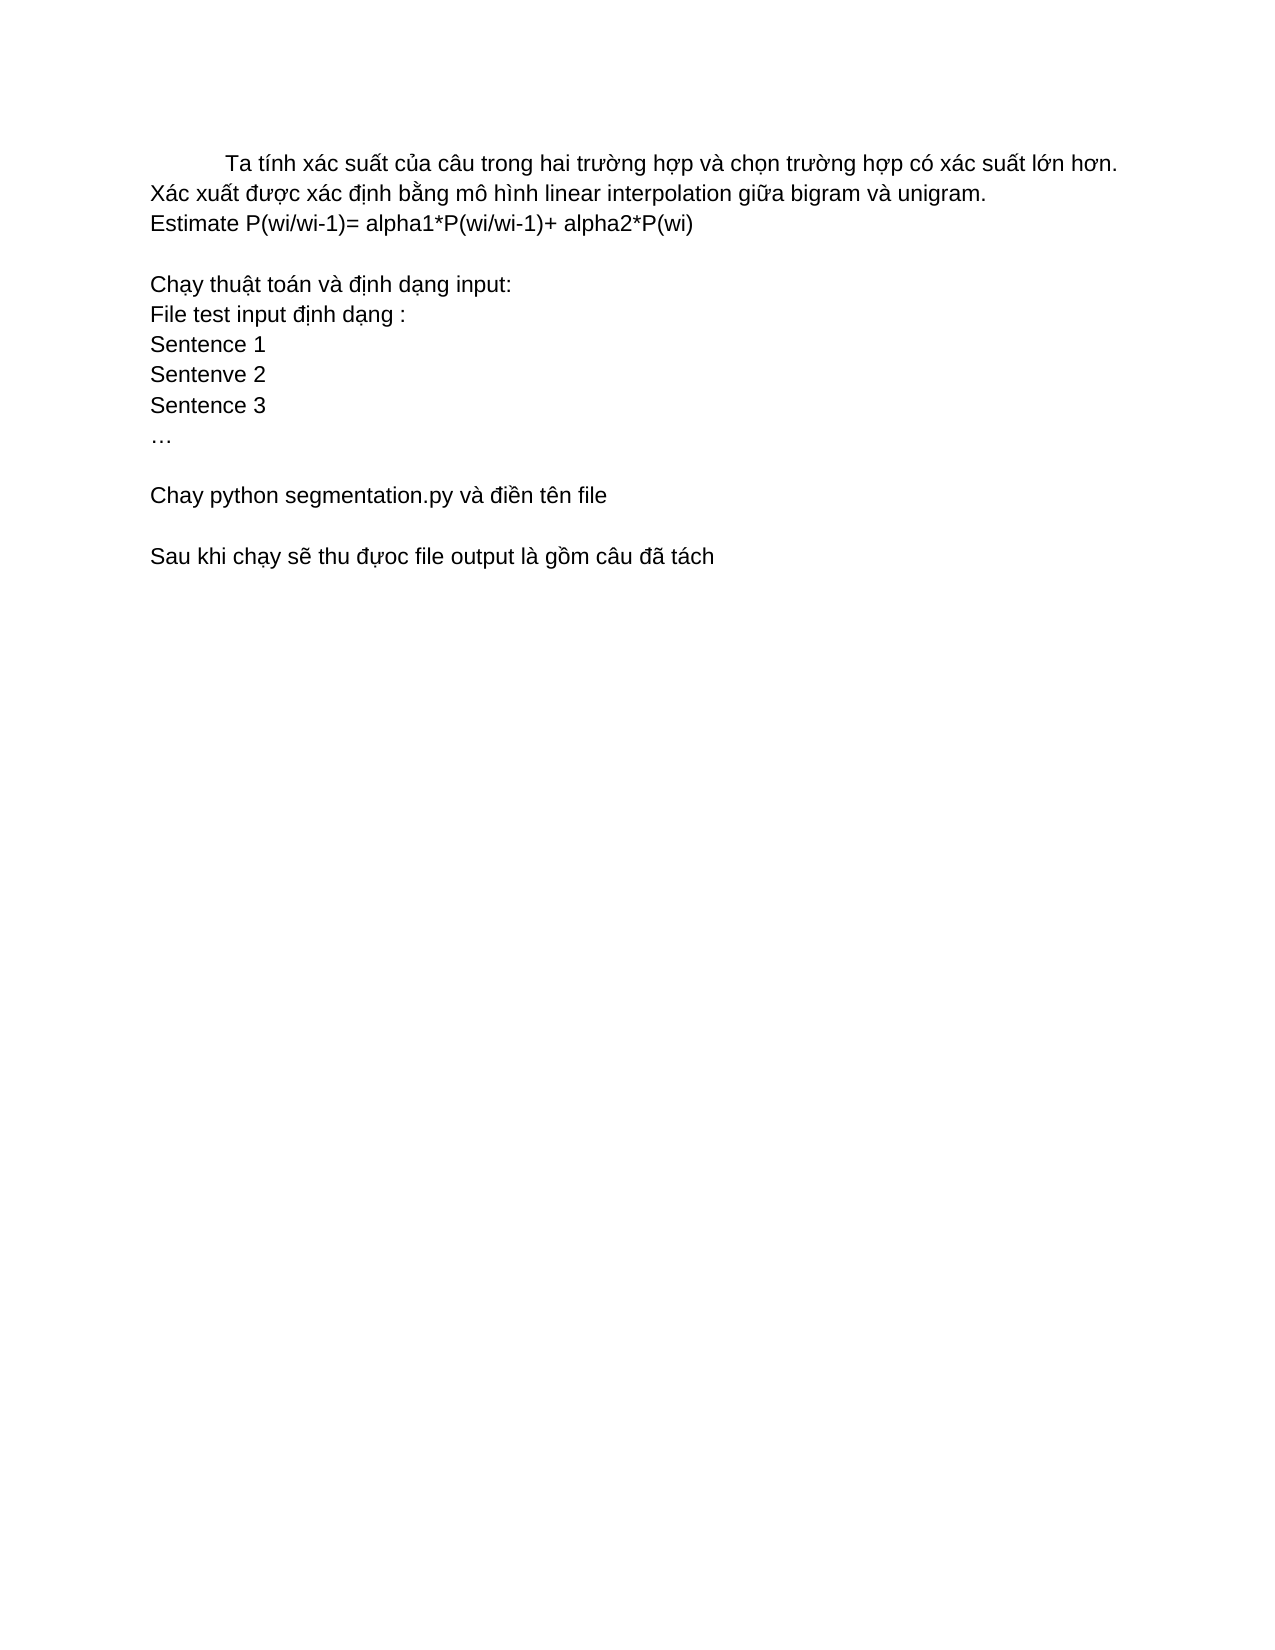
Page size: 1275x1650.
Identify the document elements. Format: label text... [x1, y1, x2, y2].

text Sentenve 2 [150, 361, 1125, 388]
text File test input định dạng : [150, 301, 1125, 327]
text Sentence 1 [150, 331, 1125, 358]
text Chạy thuật toán và định dạng input: [150, 271, 1125, 297]
text Sentence 3 [150, 392, 1125, 418]
text Sau khi chạy sẽ thu đựoc file output là gồm câu đã tách [150, 543, 1125, 569]
text Ta tính xác suất của câu trong hai trường hợp và chọn trường hợp có xác suất lớn hơn. Xác xuất được xác định bằng mô hình linear interpolation giữa bigram và unigram. Estimate P(wi/wi-1)= alpha1*P(wi/wi-1)+ alpha2*P(wi) [150, 150, 1125, 237]
text … [150, 422, 1125, 448]
text Chay python segmentation.py và điền tên file [150, 482, 1125, 509]
